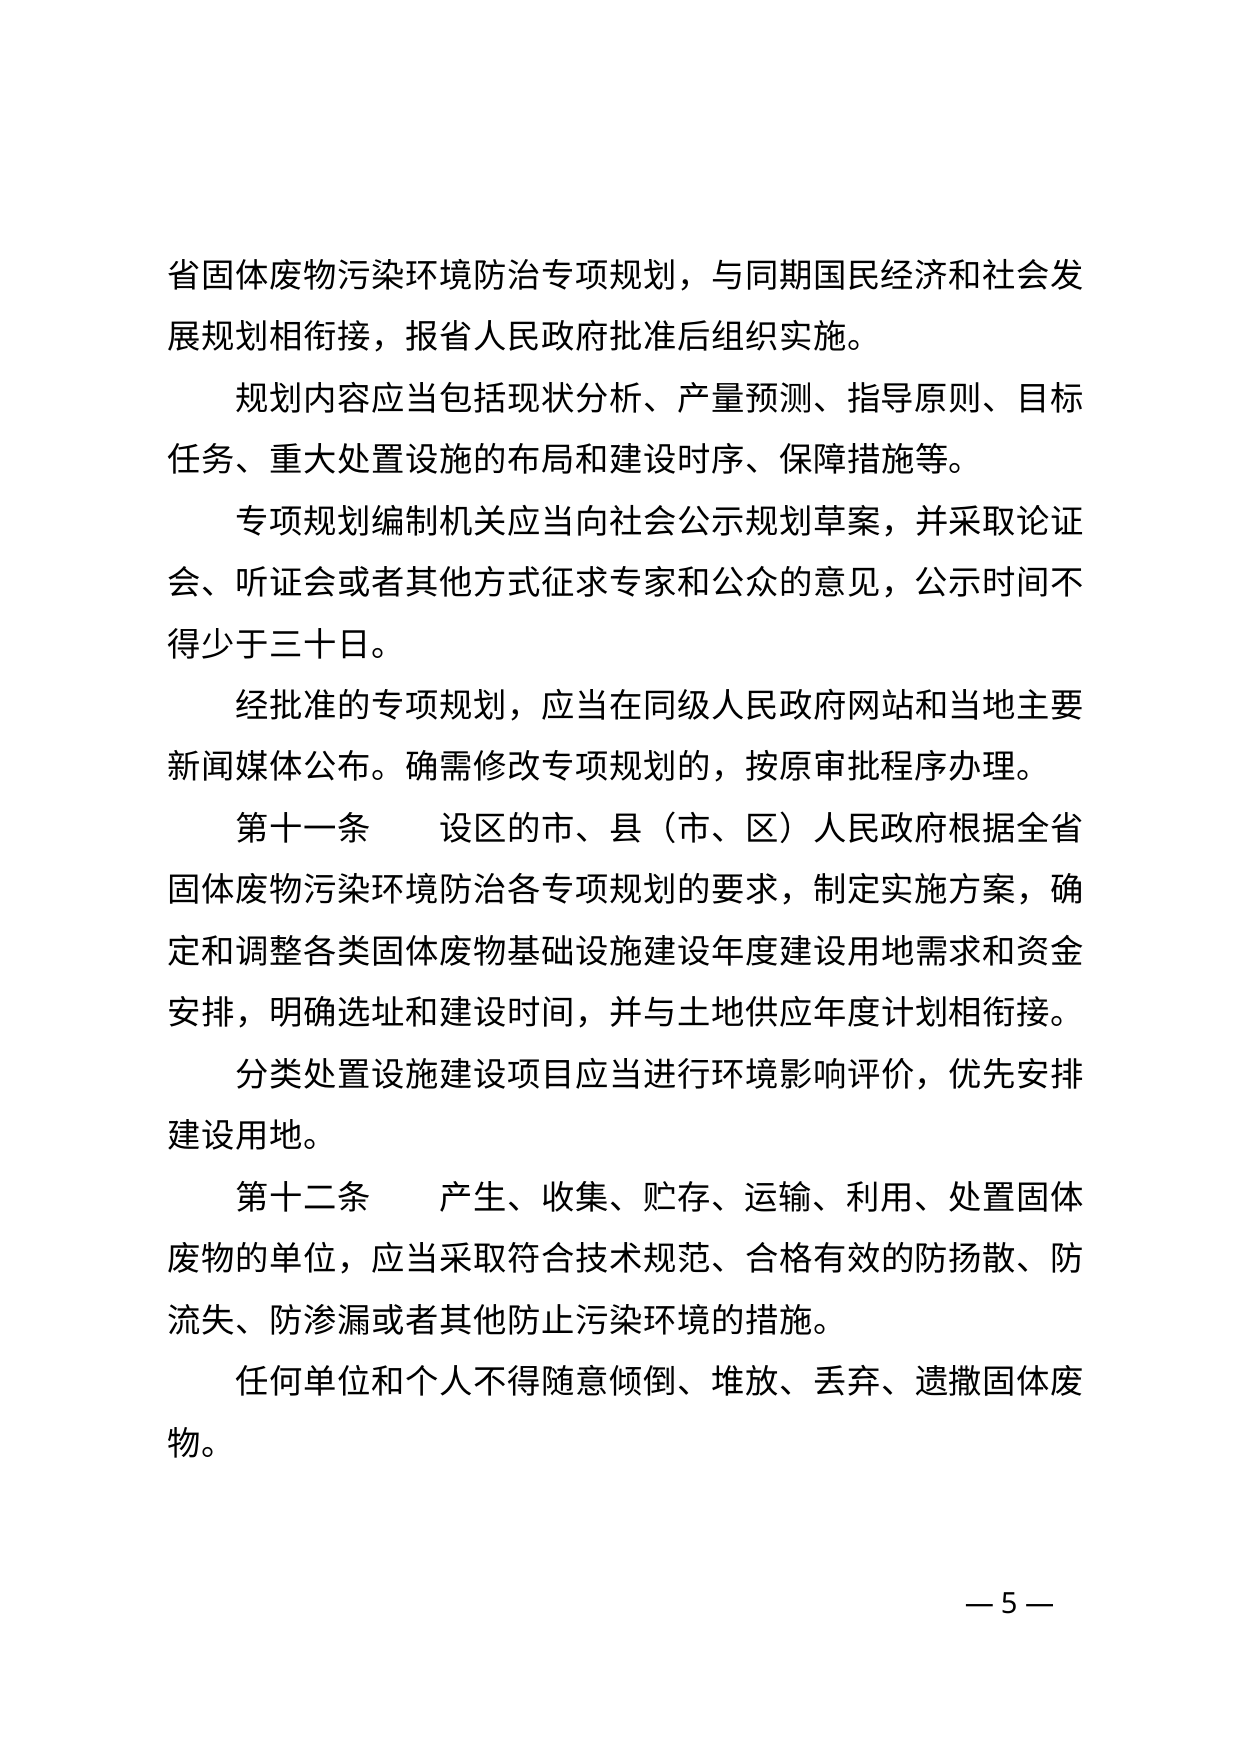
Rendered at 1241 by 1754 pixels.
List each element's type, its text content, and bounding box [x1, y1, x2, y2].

text 第十二条 产生、收集、贮存、运输、利用、处置固体废物的单位，应当采取符合技术规范、合格有效的防扬散、防流失、防渗漏或者其他防止污染环境的措施。 [168, 1164, 1084, 1348]
text 规划内容应当包括现状分析、产量预测、指导原则、目标任务、重大处置设施的布局和建设时序、保障措施等。 [168, 365, 1084, 488]
text 任何单位和个人不得随意倾倒、堆放、丢弃、遗撒固体废物。 [168, 1348, 1084, 1471]
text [168, 242, 1084, 365]
text 第十一条 设区的市、县（市、区）人民政府根据全省固体废物污染环境防治各专项规划的要求，制定实施方案，确定和调整各类固体废物基础设施建设年度建设用地需求和资金安排，明确选址和建设时间，并与土地供应年度计划相衔接。 [168, 795, 1084, 1041]
text 经批准的专项规划，应当在同级人民政府网站和当地主要新闻媒体公布。确需修改专项规划的，按原审批程序办理。 [168, 672, 1084, 795]
text 专项规划编制机关应当向社会公示规划草案，并采取论证会、听证会或者其他方式征求专家和公众的意见，公示时间不得少于三十日。 [168, 488, 1084, 672]
text 分类处置设施建设项目应当进行环境影响评价，优先安排建设用地。 [168, 1041, 1084, 1164]
